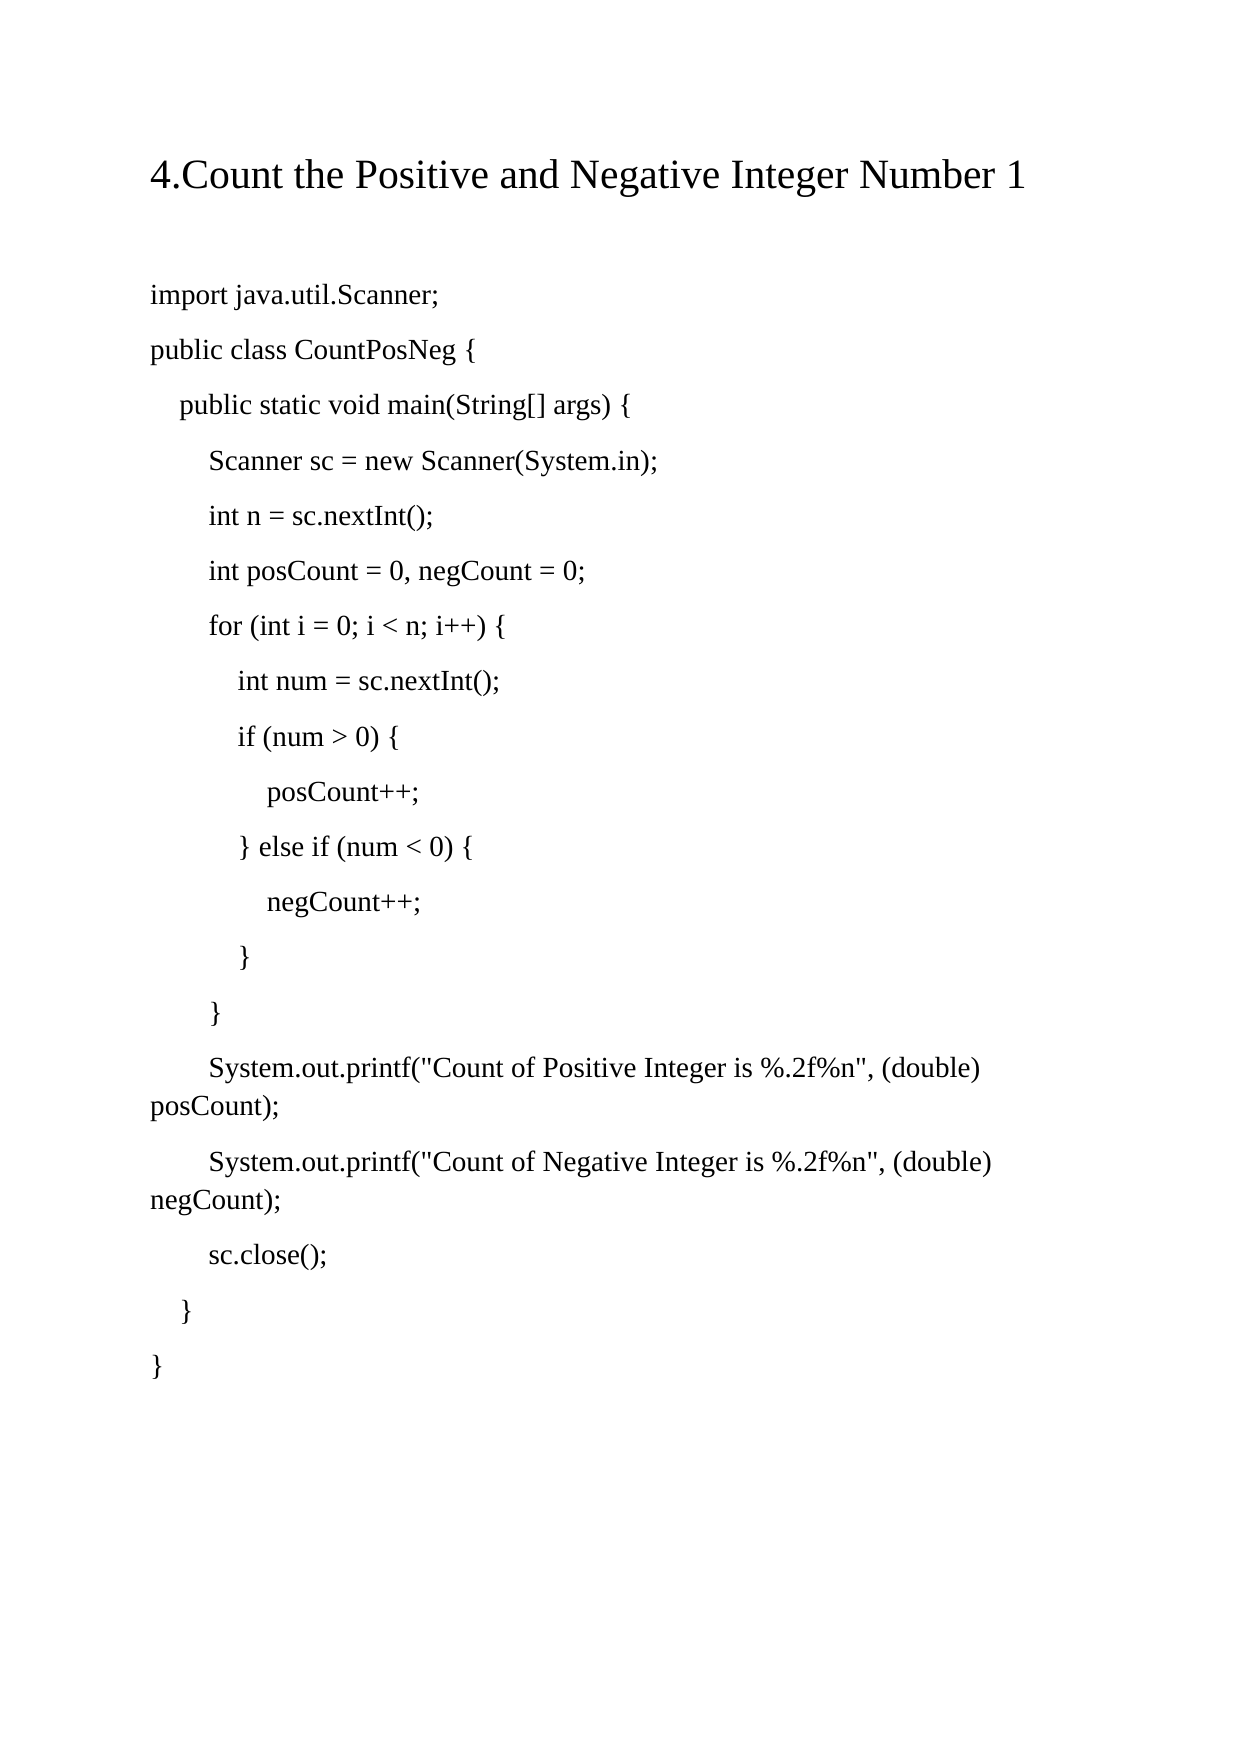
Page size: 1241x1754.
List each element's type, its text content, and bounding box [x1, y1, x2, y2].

text import java.util.Scanner; [150, 277, 1090, 311]
text if (num > 0) { [150, 719, 1090, 752]
text } [150, 995, 1090, 1028]
text int n = sc.nextInt(); [150, 498, 1090, 531]
text int posCount = 0, negCount = 0; [150, 553, 1090, 587]
text } [150, 1293, 1090, 1326]
text System.out.printf("Count of Positive Integer is %.2f%n", (double) posCount); [150, 1050, 1090, 1122]
text Scanner sc = new Scanner(System.in); [150, 443, 1090, 476]
text 4.Count the Positive and Negative Integer Number 1 [150, 150, 1090, 198]
text sc.close(); [150, 1237, 1090, 1271]
text System.out.printf("Count of Negative Integer is %.2f%n", (double) negCount); [150, 1144, 1090, 1216]
text } [150, 1348, 1090, 1381]
text for (int i = 0; i < n; i++) { [150, 608, 1090, 642]
text posCount++; [150, 774, 1090, 807]
text int num = sc.nextInt(); [150, 663, 1090, 697]
text public class CountPosNeg { [150, 332, 1090, 366]
text } [150, 939, 1090, 973]
text } else if (num < 0) { [150, 829, 1090, 863]
text public static void main(String[] args) { [150, 387, 1090, 421]
text negCount++; [150, 884, 1090, 918]
